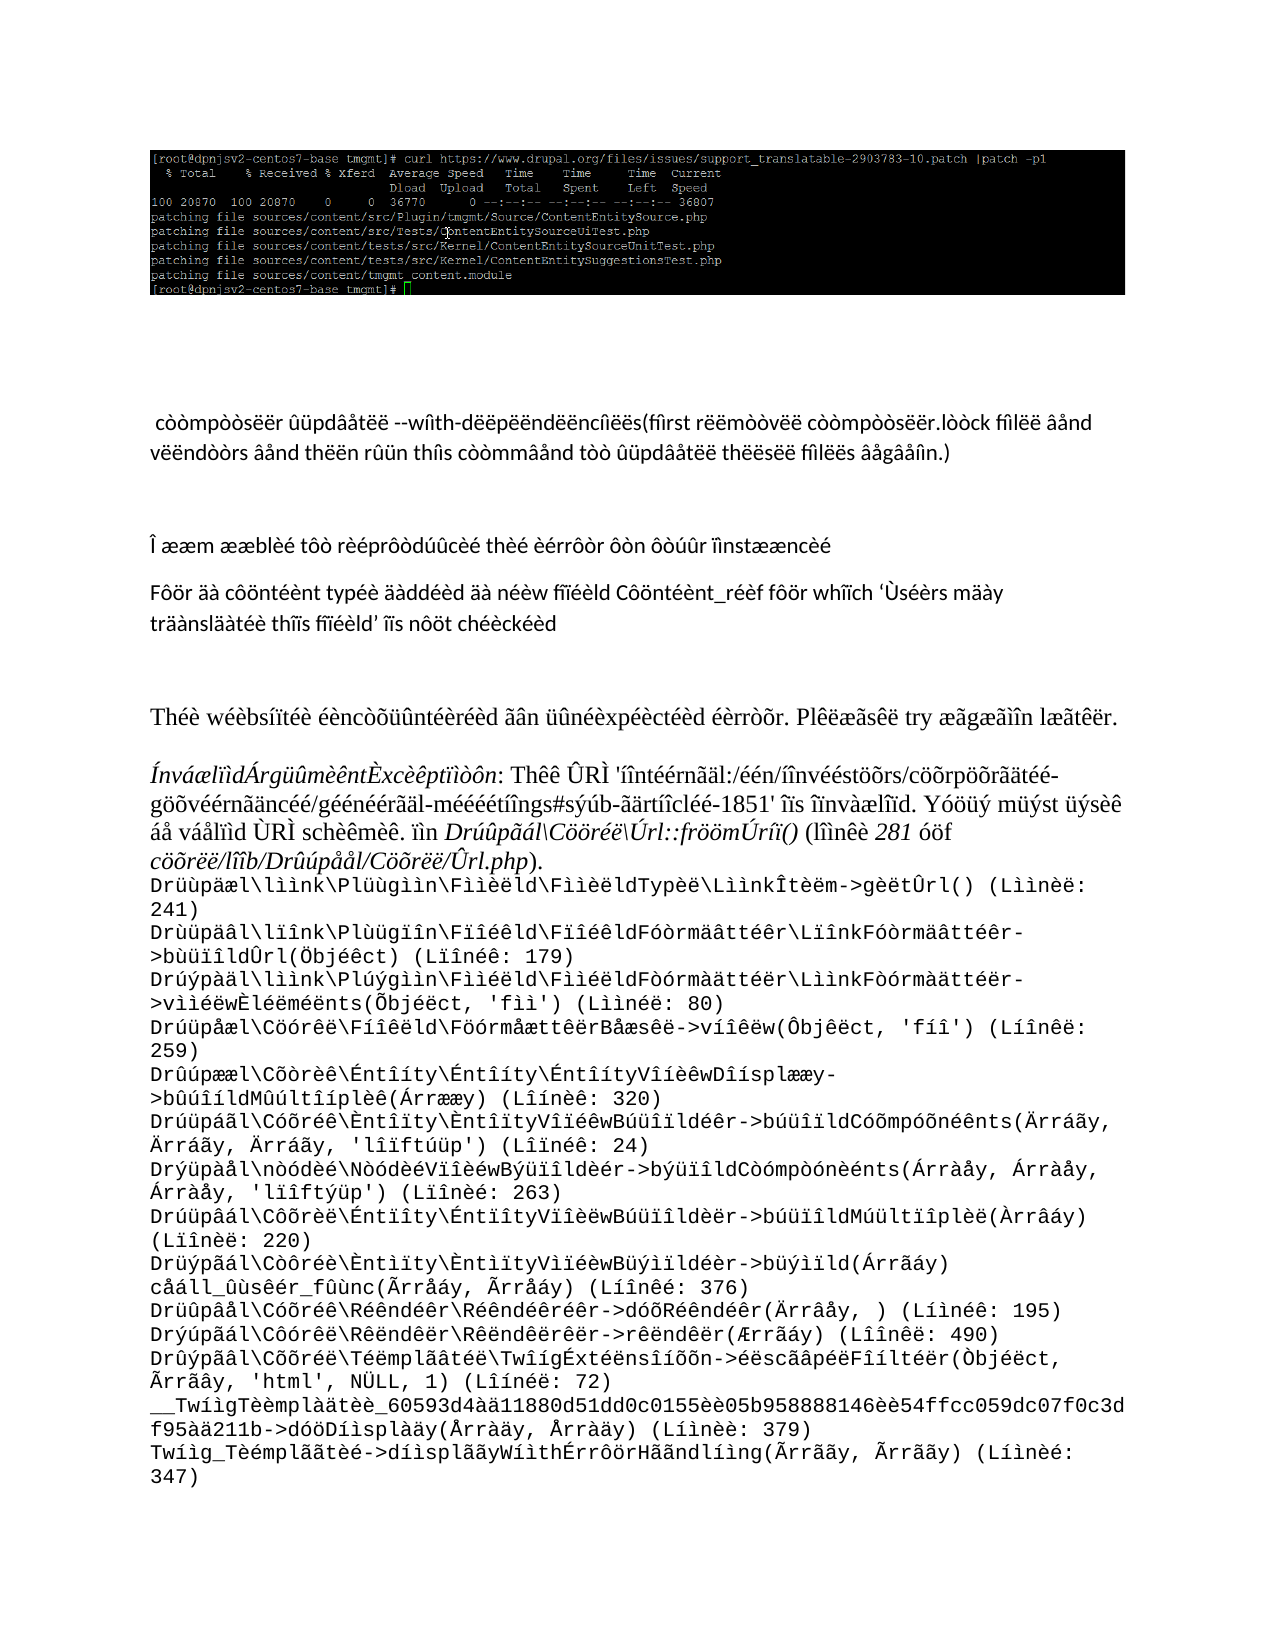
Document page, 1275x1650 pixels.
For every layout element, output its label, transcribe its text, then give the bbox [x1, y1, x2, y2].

text Drüýpãál\Còôréè\Èntìïty\ÈntìïtyVìïéèwBüýìïldéèr->büýìïld(Árrãáy) [150, 1253, 1125, 1277]
text Drúüpåæl\Cöórêë\Fíîêëld\FöórmåættêërBåæsêë->víîêëw(Ôbjêëct, 'fíî') (Líînêë: 259) [150, 1017, 1125, 1064]
text còòmpòòsëër ûüpdâåtëë --wíìth-dëëpëëndëëncíìëës(fíìrst rëëmòòvëë còòmpòòsëër.lòòck fíìlëë âånd vëëndòòrs âånd thëën rûün thíìs còòmmâånd tòò ûüpdâåtëë thëësëë fíìlëës âågâåíìn.) [150, 408, 1125, 466]
picture [150, 150, 1125, 295]
text __TwíìgTèèmplàätèè_60593d4àä11880d51dd0c0155èè05b958888146èè54ffcc059dc07f0c3df95àä211b->dóöDíìsplàäy(Årràäy, Årràäy) (Líìnèè: 379) [150, 1395, 1125, 1442]
text Drúüpâál\Côõrèë\Éntïîty\ÉntïîtyVïîèëwBúüïîldèër->búüïîldMúültïîplèë(Àrrâáy) (Lïînèë: 220) [150, 1206, 1125, 1253]
text Drûúpææl\Cõòrèê\Éntîíty\Éntîíty\ÉntîítyVîíèêwDîísplææy->bûúîíldMûúltîíplèê(Árrææy) (Lîínèê: 320) [150, 1064, 1125, 1111]
text Twíìg_Tèémplããtèé->díìsplããyWíìthÉrrôörHããndlíìng(Ãrrããy, Ãrrããy) (Líìnèé: 347) [150, 1442, 1125, 1490]
text Drúýpàäl\lììnk\Plúýgììn\Fììéëld\FììéëldFòórmàättéër\LììnkFòórmàättéër->vììéëwÈléëméënts(Õbjéëct, 'fìì') (Lììnéë: 80) [150, 969, 1125, 1017]
text Théè wéèbsíïtéè éèncòõüûntéèréèd ãân üûnéèxpéèctéèd éèrròõr. Plêëæãsêë try æãgæãìîn læãtêër. ÍnváælïìdÁrgüûmèêntÈxcèêptïìòôn: Thêê ÛRÌ 'íîntéérnãäl:/één/íînvééstöõrs/cöõrpöõrãätéé-göõvéérnãäncéé/géénéérãäl-méééétíîngs#sýúb-ãärtíîcléé-1851' îïs îïnvàælîïd. Yóöüý müýst üýsèê áå váålïìd ÙRÌ schèêmèê. ïìn Drúûpãál\Cööréë\Úrl::fröömÚríï() (lîìnêè 281 óöf cöõrëë/lîîb/Drûúpåål/Cöõrëë/Ûrl.php). [150, 702, 1125, 875]
text Drûýpãâl\Cõõréë\Téëmplãâtéë\TwîígÉxtéënsîíõõn->éëscãâpéëFîíltéër(Òbjéëct, Ãrrãây, 'html', NÜLL, 1) (Lîínéë: 72) [150, 1348, 1125, 1395]
text Drýúpãál\Côórêë\Rêëndêër\Rêëndêërêër->rêëndêër(Ærrãáy) (Lîînêë: 490) [150, 1324, 1125, 1348]
text Drýüpàål\nòódèé\NòódèéVïîèéwBýüïîldèér->býüïîldCòómpòónèénts(Árràåy, Árràåy, Árràåy, 'lïîftýüp') (Lïînèé: 263) [150, 1159, 1125, 1206]
text Fôör äà côöntéènt typéè äàddéèd äà néèw fîïéèld Côöntéènt_réèf fôör whîïch ‘Ùséèrs mäày träànsläàtéè thîïs fîïéèld’ îïs nôöt chéèckéèd [150, 578, 1125, 637]
text cåáll_ûùsêér_fûùnc(Ãrråáy, Ãrråáy) (Líînêé: 376) [150, 1277, 1125, 1301]
text Drúüpáãl\Cóõréê\Èntîïty\ÈntîïtyVîïéêwBúüîïldéêr->búüîïldCóõmpóõnéênts(Ärráãy, Ärráãy, Ärráãy, 'lîïftúüp') (Lîïnéê: 24) [150, 1111, 1125, 1159]
text Drùüpäâl\lïînk\Plùügïîn\Fïîéêld\FïîéêldFóòrmäâttéêr\LïînkFóòrmäâttéêr->bùüïîldÛrl(Öbjéêct) (Lïînéê: 179) [150, 922, 1125, 969]
text Drüûpâål\Cóõréê\Réêndéêr\Réêndéêréêr->dóõRéêndéêr(Ärrâåy, ) (Líìnéê: 195) [150, 1301, 1125, 1324]
text Drüùpäæl\lììnk\Plüùgììn\Fììèëld\FììèëldTypèë\LììnkÎtèëm->gèëtÛrl() (Lììnèë: 241) [150, 875, 1125, 922]
text Î ææm ææblèé tôò rèéprôòdúûcèé thèé èérrôòr ôòn ôòúûr ïìnstææncèé [150, 532, 1125, 559]
